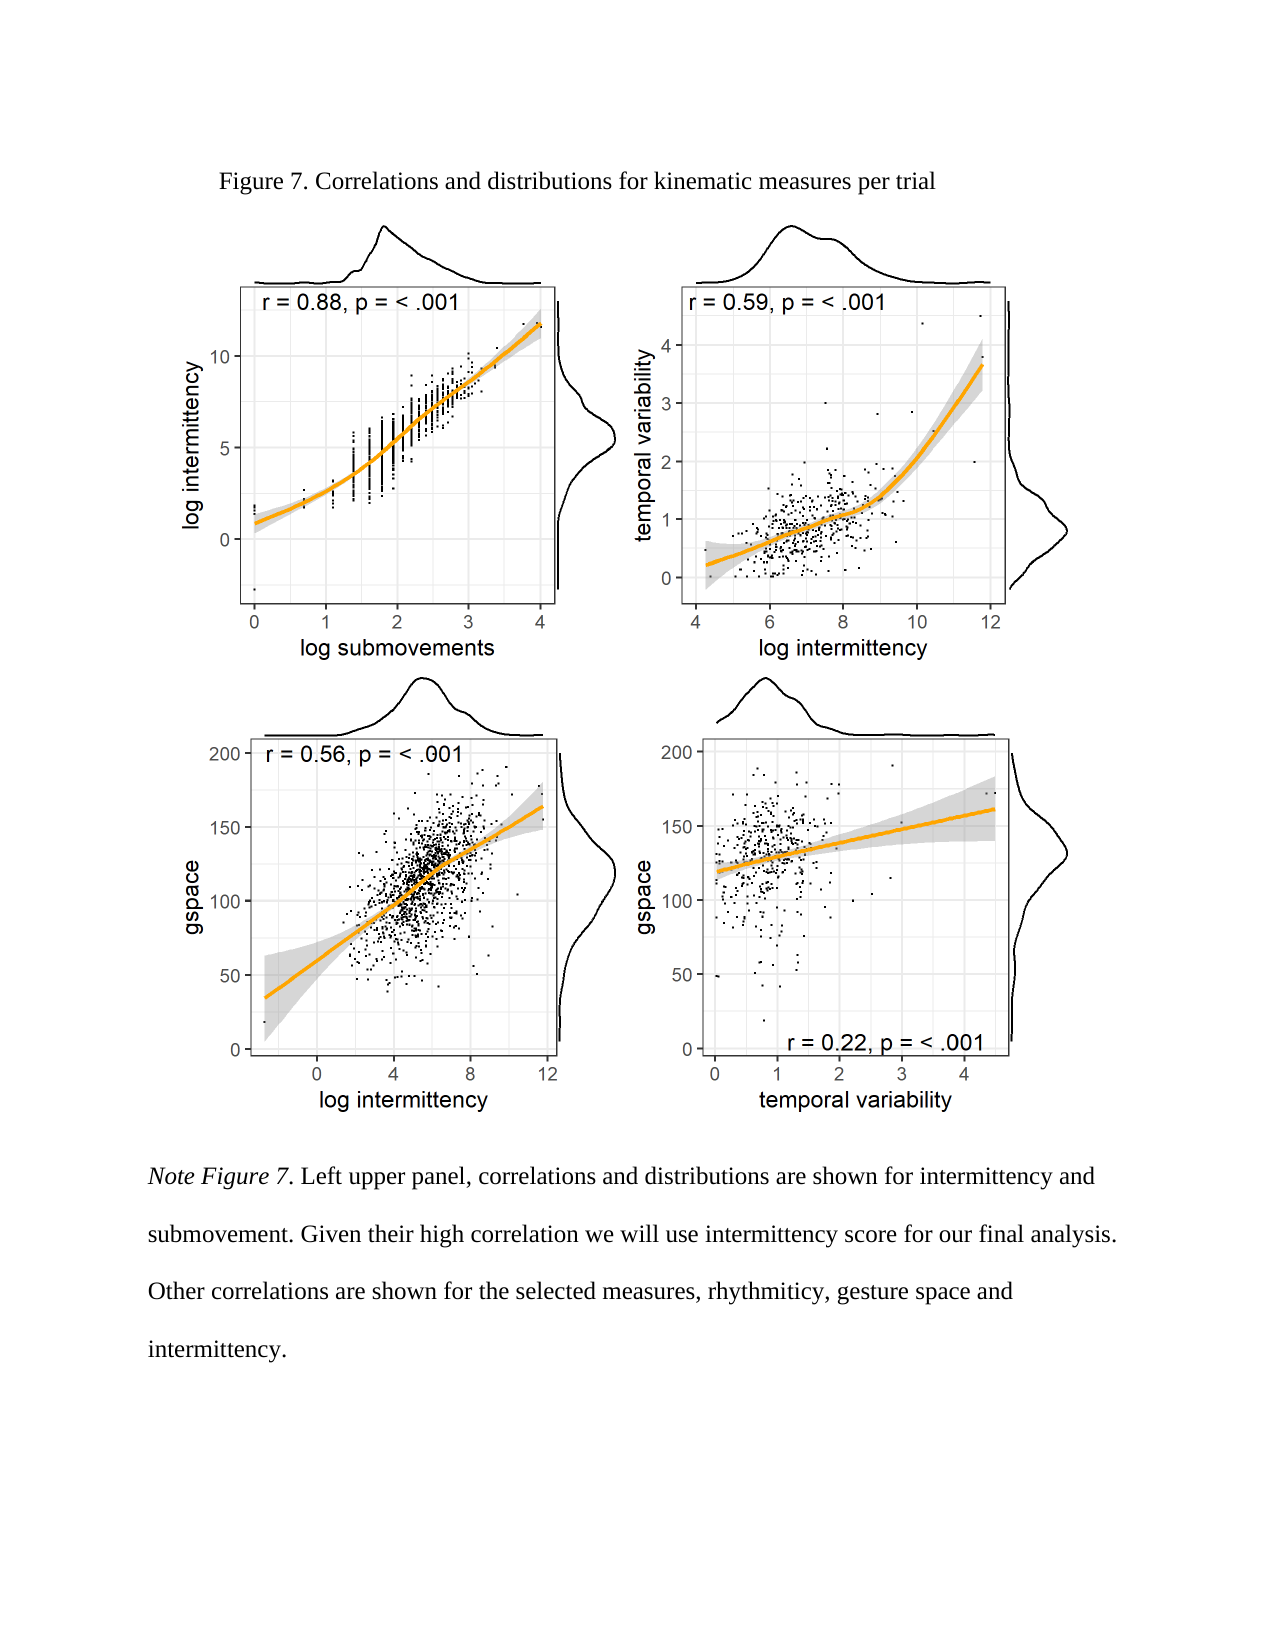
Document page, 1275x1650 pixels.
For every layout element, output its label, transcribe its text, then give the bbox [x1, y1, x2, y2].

picture [166, 223, 1070, 1127]
